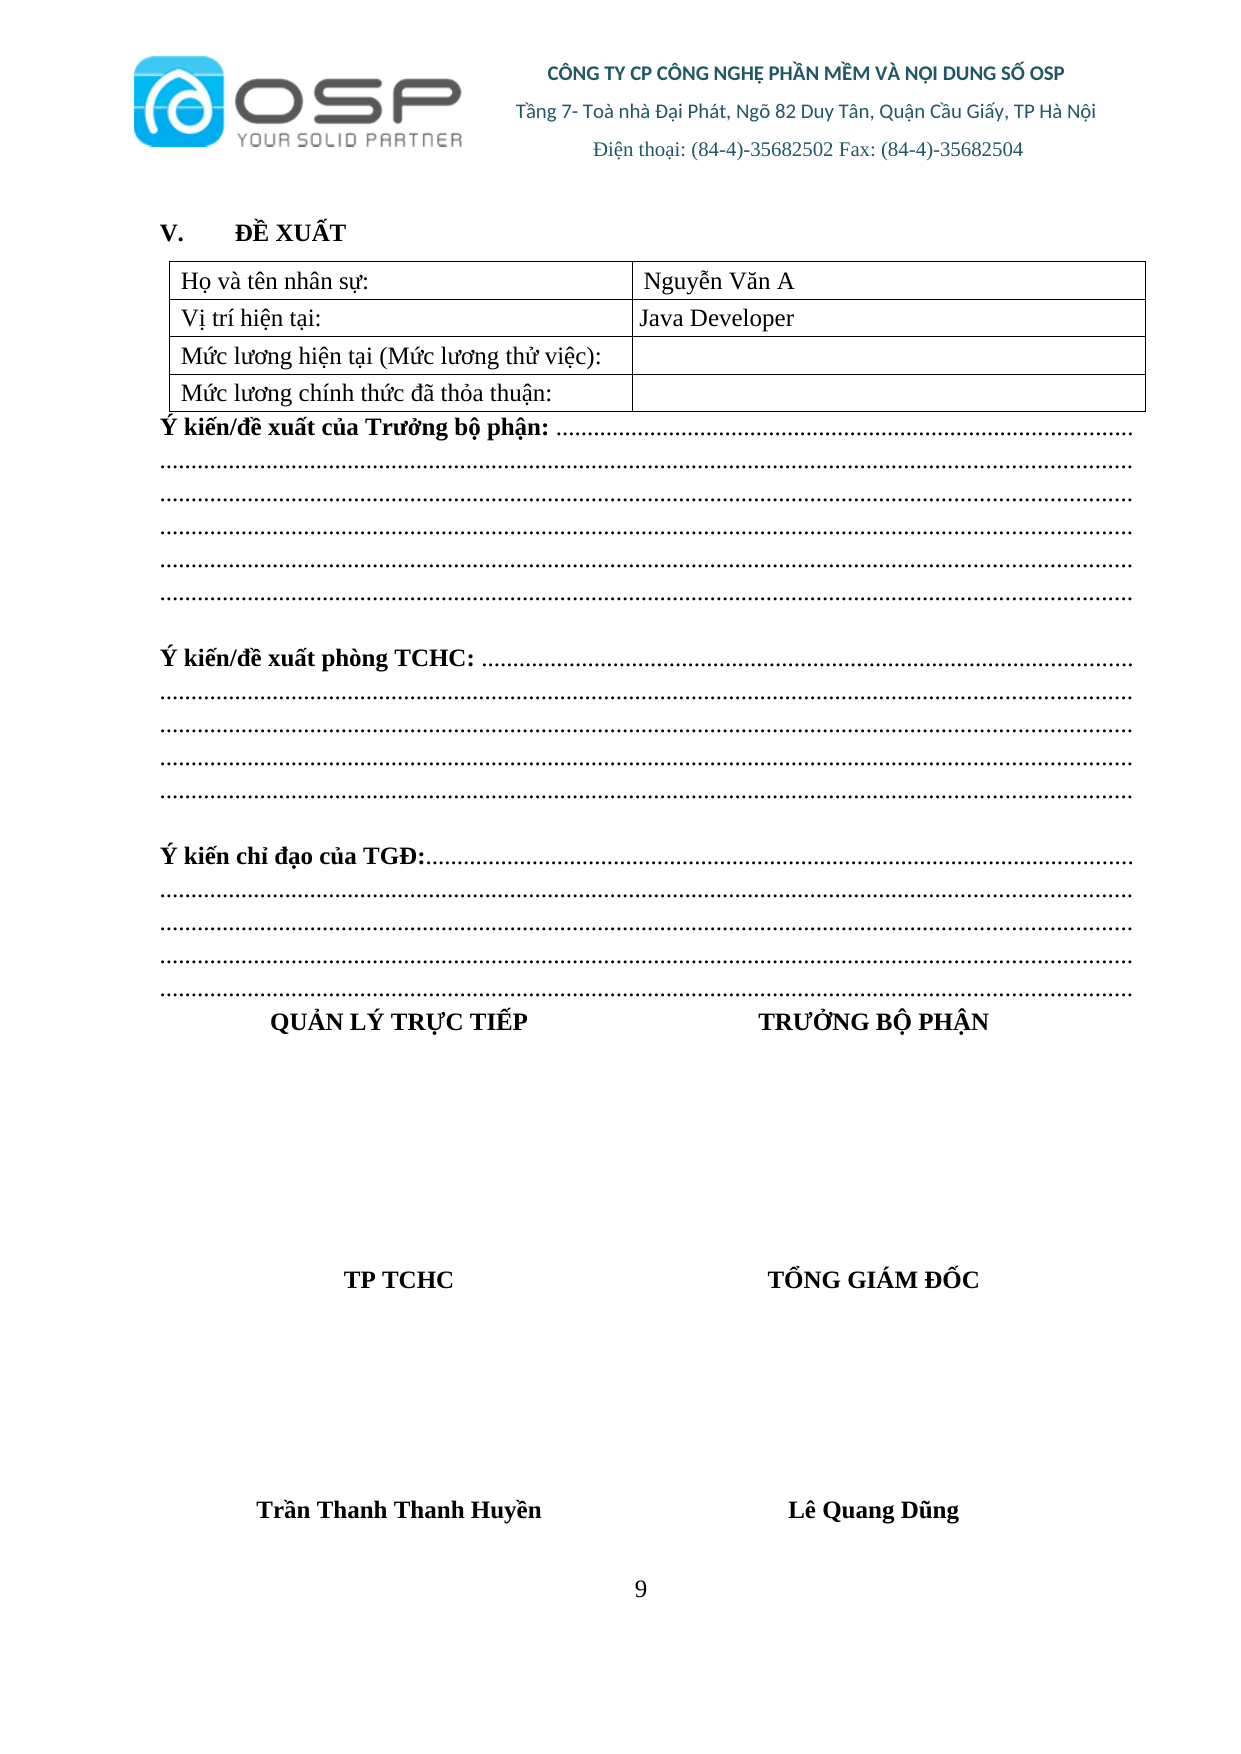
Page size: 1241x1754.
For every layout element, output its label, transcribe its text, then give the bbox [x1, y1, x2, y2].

table_header Họ và tên nhân sự: [170, 262, 632, 299]
table_cell Mức lương hiện tại (Mức lương thử việc): [170, 337, 632, 374]
table_cell Java Developer [633, 300, 1145, 336]
table_cell Vị trí hiện tại: [170, 300, 632, 336]
table_cell TP TCHC Trần Thanh Thanh Huyền [166, 1237, 631, 1553]
table_cell [633, 337, 1145, 374]
list ĐỀ XUẤT [159, 218, 1122, 247]
table_cell [633, 375, 1145, 411]
text Ý kiến chỉ đạo của TGĐ: [159, 841, 1122, 870]
table_cell Mức lương chính thức đã thỏa thuận: [170, 375, 632, 411]
table_header QUẢN LÝ TRỰC TIẾP [166, 1007, 631, 1237]
table_header TRƯỞNG BỘ PHẬN [631, 1007, 1116, 1237]
table_header Nguyễn Văn A [633, 262, 1145, 299]
picture [133, 56, 462, 147]
text Ý kiến/đề xuất của Trưởng bộ phận: [159, 412, 1122, 441]
text Ý kiến/đề xuất phòng TCHC: [159, 643, 1122, 672]
table_cell TỔNG GIÁM ĐỐC Lê Quang Dũng [631, 1237, 1116, 1553]
